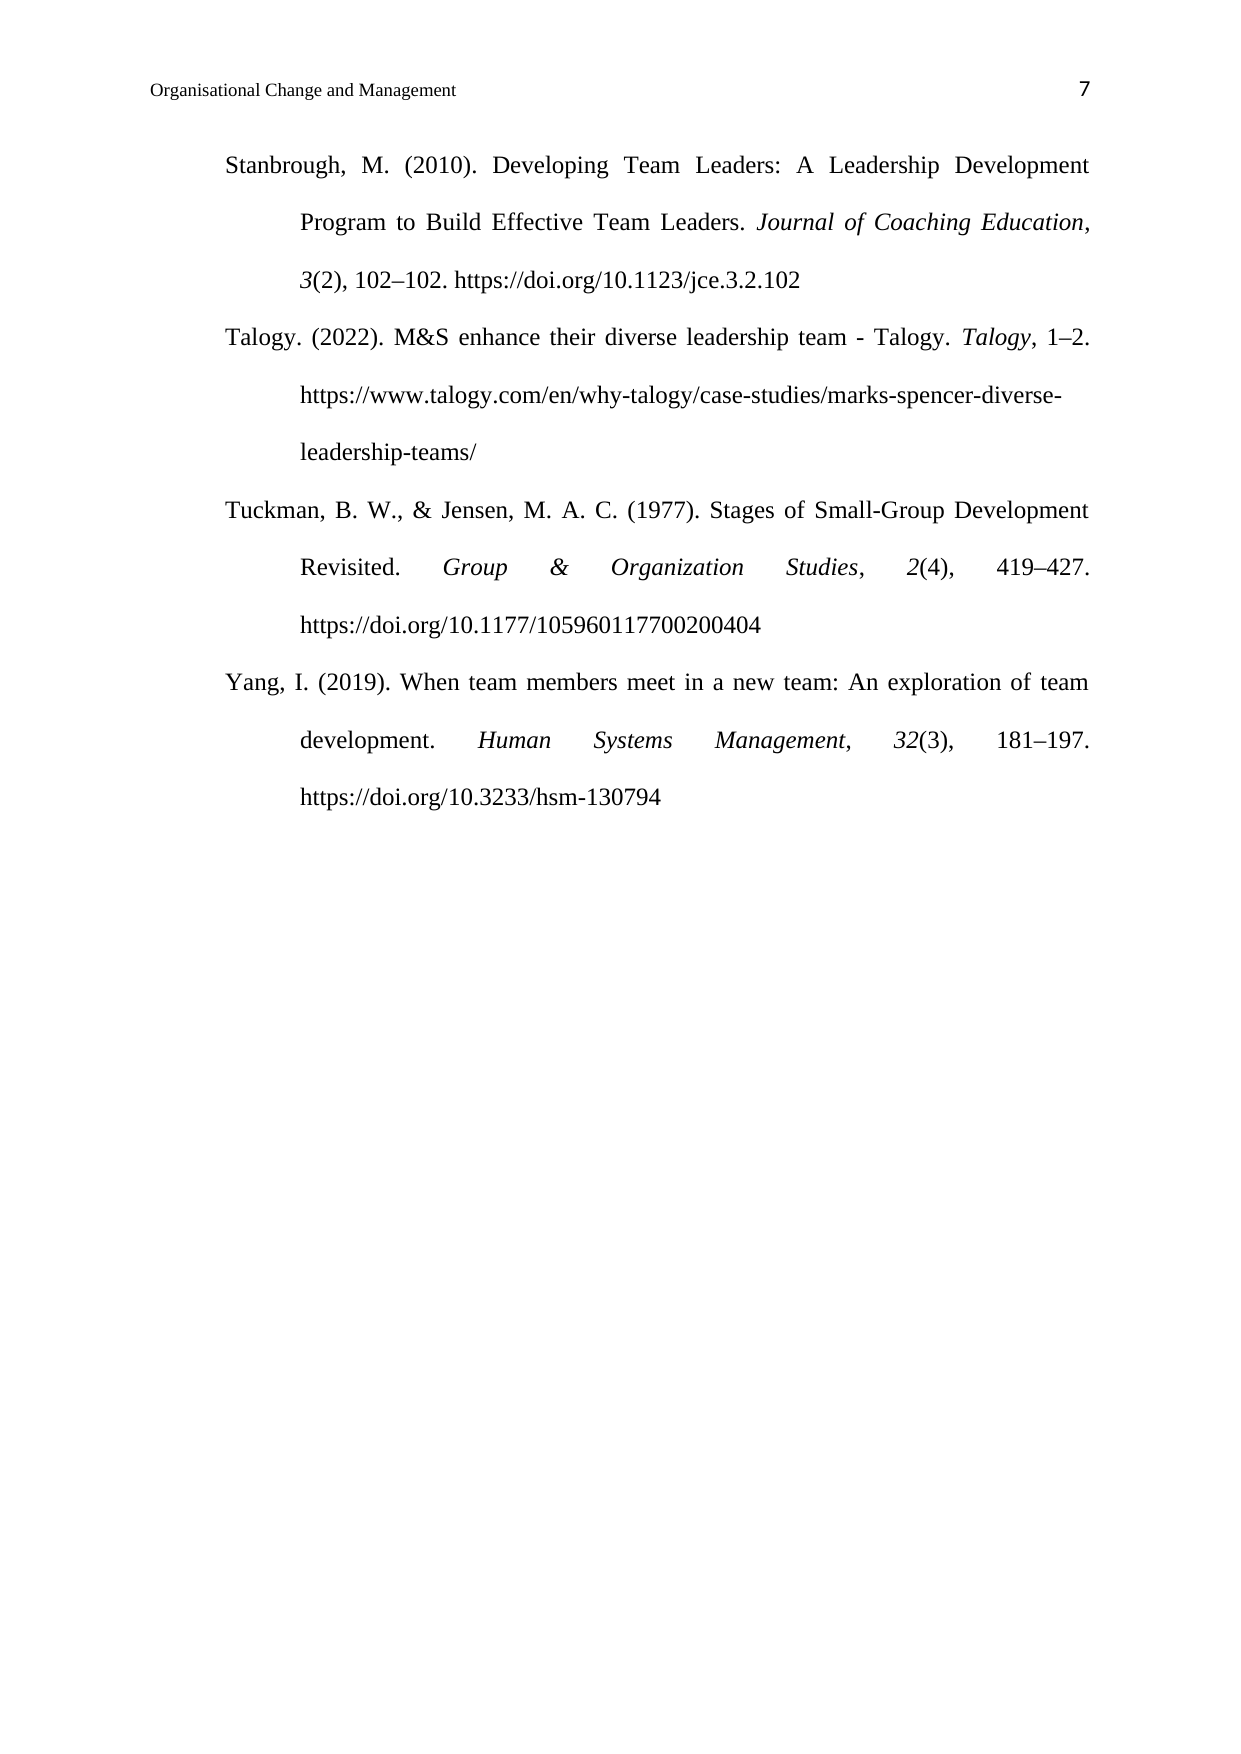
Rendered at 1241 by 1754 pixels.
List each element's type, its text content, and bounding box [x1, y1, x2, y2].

text Talogy. (2022). M&S enhance their diverse leadership team - Talogy. Talogy, 1–2. https://www.talogy.com/en/why-talogy/case-studies/marks-spencer-diverse-leadership-teams/ [225, 322, 1090, 466]
text Tuckman, B. W., & Jensen, M. A. C. (1977). Stages of Small-Group Development Revisited. Group & Organization Studies, 2(4), 419–427. https://doi.org/10.1177/105960117700200404 [225, 495, 1090, 639]
text Stanbrough, M. (2010). Developing Team Leaders: A Leadership Development Program to Build Effective Team Leaders. Journal of Coaching Education, 3(2), 102–102. https://doi.org/10.1123/jce.3.2.102 [225, 150, 1090, 294]
text Yang, I. (2019). When team members meet in a new team: An exploration of team development. Human Systems Management, 32(3), 181–197. https://doi.org/10.3233/hsm-130794 [225, 667, 1090, 811]
